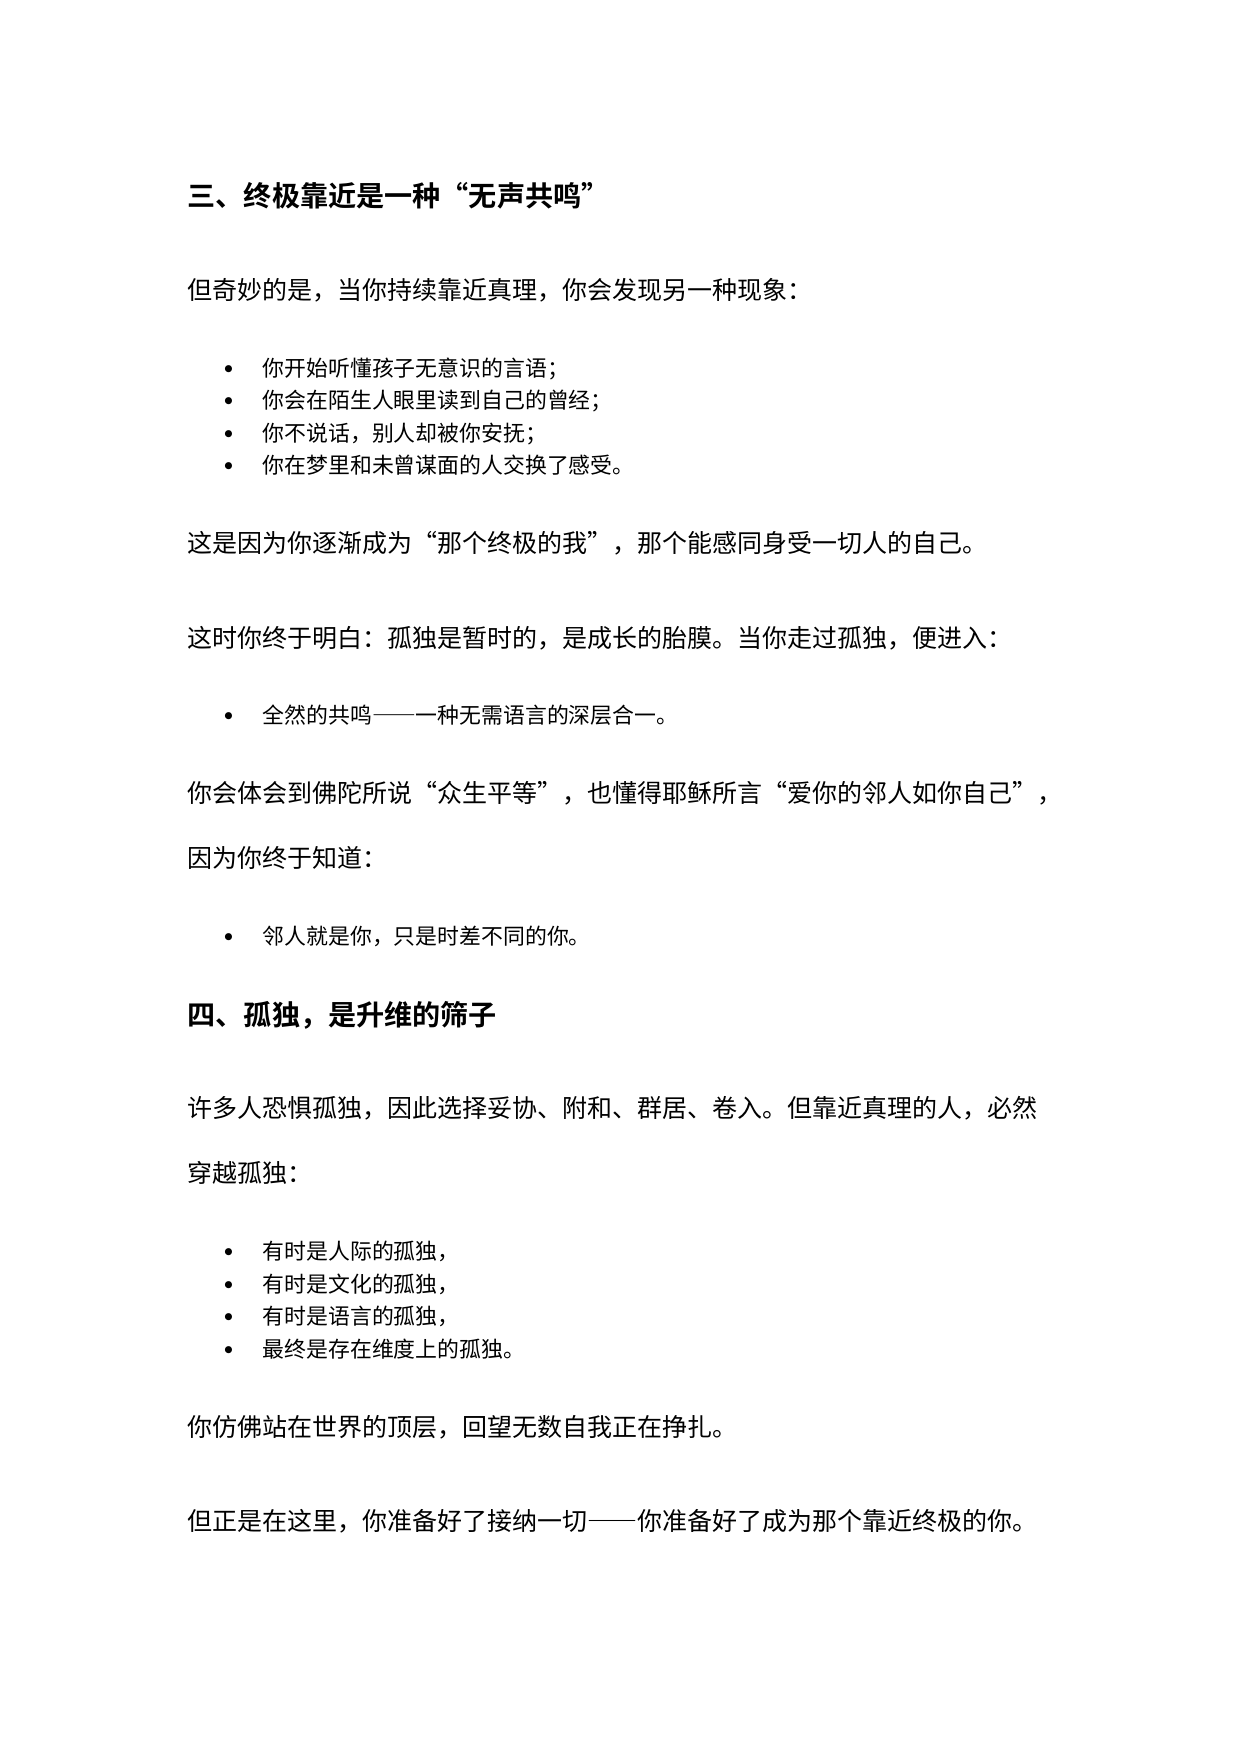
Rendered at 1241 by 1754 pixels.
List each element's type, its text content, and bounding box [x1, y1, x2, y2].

text 但正是在这里，你准备好了接纳一切——你准备好了成为那个靠近终极的你。 [187, 1487, 1053, 1552]
list 你不说话，别人却被你安抚； [225, 415, 1053, 448]
list 你开始听懂孩子无意识的言语； [225, 350, 1053, 383]
text 你仿佛站在世界的顶层，回望无数自我正在挣扎。 [187, 1393, 1053, 1458]
list 你在梦里和未曾谋面的人交换了感受。 [225, 448, 1053, 480]
subtitle 三、终极靠近是一种“无声共鸣” [187, 162, 1053, 227]
subtitle 四、孤独，是升维的筛子 [187, 980, 1053, 1045]
text 但奇妙的是，当你持续靠近真理，你会发现另一种现象： [187, 256, 1053, 321]
list 全然的共鸣——一种无需语言的深层合一。 [225, 698, 1053, 730]
text 你会体会到佛陀所说“众生平等”，也懂得耶稣所言“爱你的邻人如你自己”，因为你终于知道： [187, 759, 1053, 889]
list 最终是存在维度上的孤独。 [225, 1331, 1053, 1364]
list 有时是语言的孤独， [225, 1299, 1053, 1331]
text 许多人恐惧孤独，因此选择妥协、附和、群居、卷入。但靠近真理的人，必然穿越孤独： [187, 1074, 1053, 1204]
text 这是因为你逐渐成为“那个终极的我”，那个能感同身受一切人的自己。 [187, 509, 1053, 574]
list 有时是文化的孤独， [225, 1266, 1053, 1299]
list 邻人就是你，只是时差不同的你。 [225, 919, 1053, 951]
text 这时你终于明白：孤独是暂时的，是成长的胎膜。当你走过孤独，便进入： [187, 604, 1053, 669]
list 有时是人际的孤独， [225, 1234, 1053, 1266]
list 你会在陌生人眼里读到自己的曾经； [225, 383, 1053, 415]
